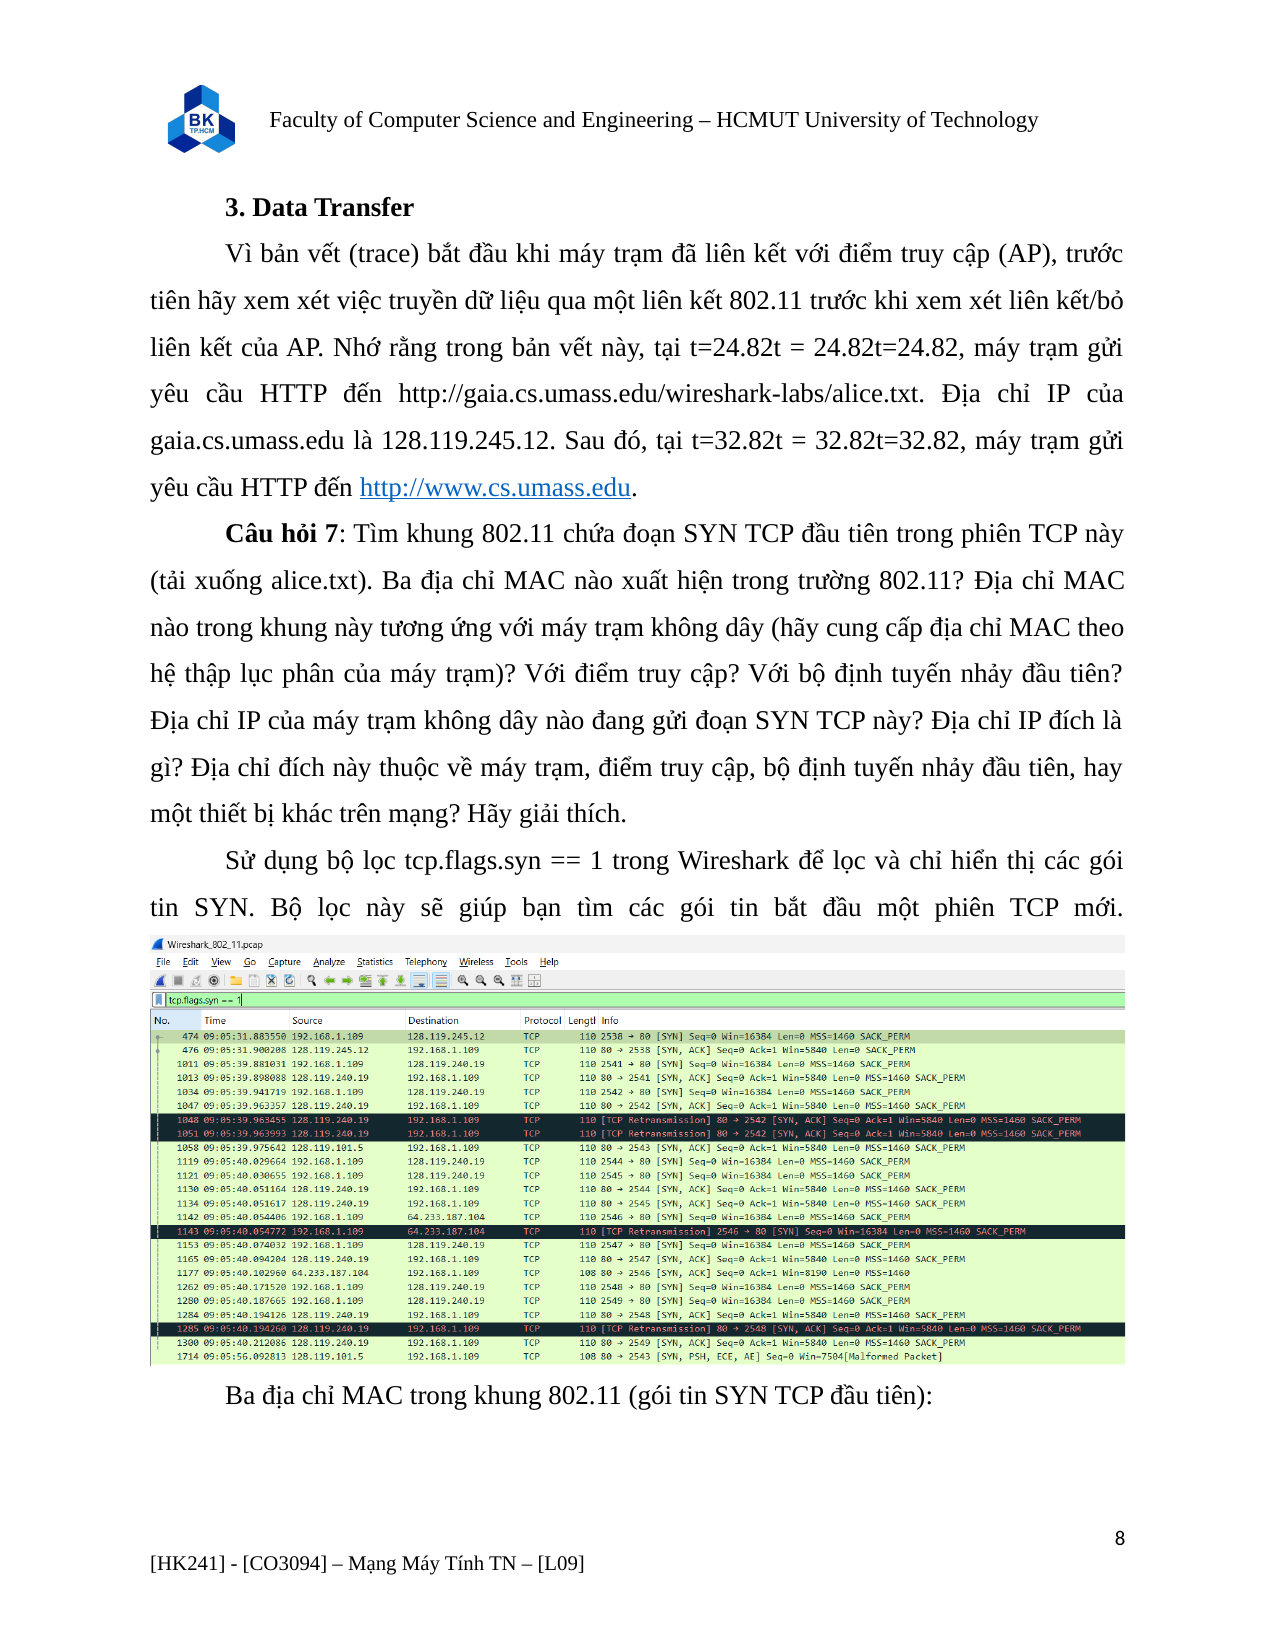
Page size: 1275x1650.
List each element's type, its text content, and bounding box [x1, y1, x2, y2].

picture [167, 85, 235, 153]
text Ba địa chỉ MAC trong khung 802.11 (gói tin SYN TCP đầu tiên): [150, 1379, 1125, 1411]
text 3. Data Transfer [150, 191, 1125, 222]
text Sử dụng bộ lọc tcp.flags.syn == 1 trong Wireshark để lọc và chỉ hiển thị các gói tin SYN. Bộ lọc này sẽ giúp bạn tìm các gói tin bắt đầu một phiên TCP mới. [150, 844, 1125, 935]
text Câu hỏi 7: Tìm khung 802.11 chứa đoạn SYN TCP đầu tiên trong phiên TCP này (tải xuống alice.txt). Ba địa chỉ MAC nào xuất hiện trong trường 802.11? Địa chỉ MAC nào trong khung này tương ứng với máy trạm không dây (hãy cung cấp địa chỉ MAC theo hệ thập lục phân của máy trạm)? Với điểm truy cập? Với bộ định tuyến nhảy đầu tiên? Địa chỉ IP của máy trạm không dây nào đang gửi đoạn SYN TCP này? Địa chỉ IP đích là gì? Địa chỉ đích này thuộc về máy trạm, điểm truy cập, bộ định tuyến nhảy đầu tiên, hay một thiết bị khác trên mạng? Hãy giải thích. [150, 517, 1125, 828]
text Vì bản vết (trace) bắt đầu khi máy trạm đã liên kết với điểm truy cập (AP), trước tiên hãy xem xét việc truyền dữ liệu qua một liên kết 802.11 trước khi xem xét liên kết/bỏ liên kết của AP. Nhớ rằng trong bản vết này, tại t=24.82t = 24.82t=24.82, máy trạm gửi yêu cầu HTTP đến http://gaia.cs.umass.edu/wireshark-labs/alice.txt. Địa chỉ IP của gaia.cs.umass.edu là 128.119.245.12. Sau đó, tại t=32.82t = 32.82t=32.82, máy trạm gửi yêu cầu HTTP đến http://www.cs.umass.edu. [150, 237, 1125, 502]
picture [150, 935, 1125, 1366]
